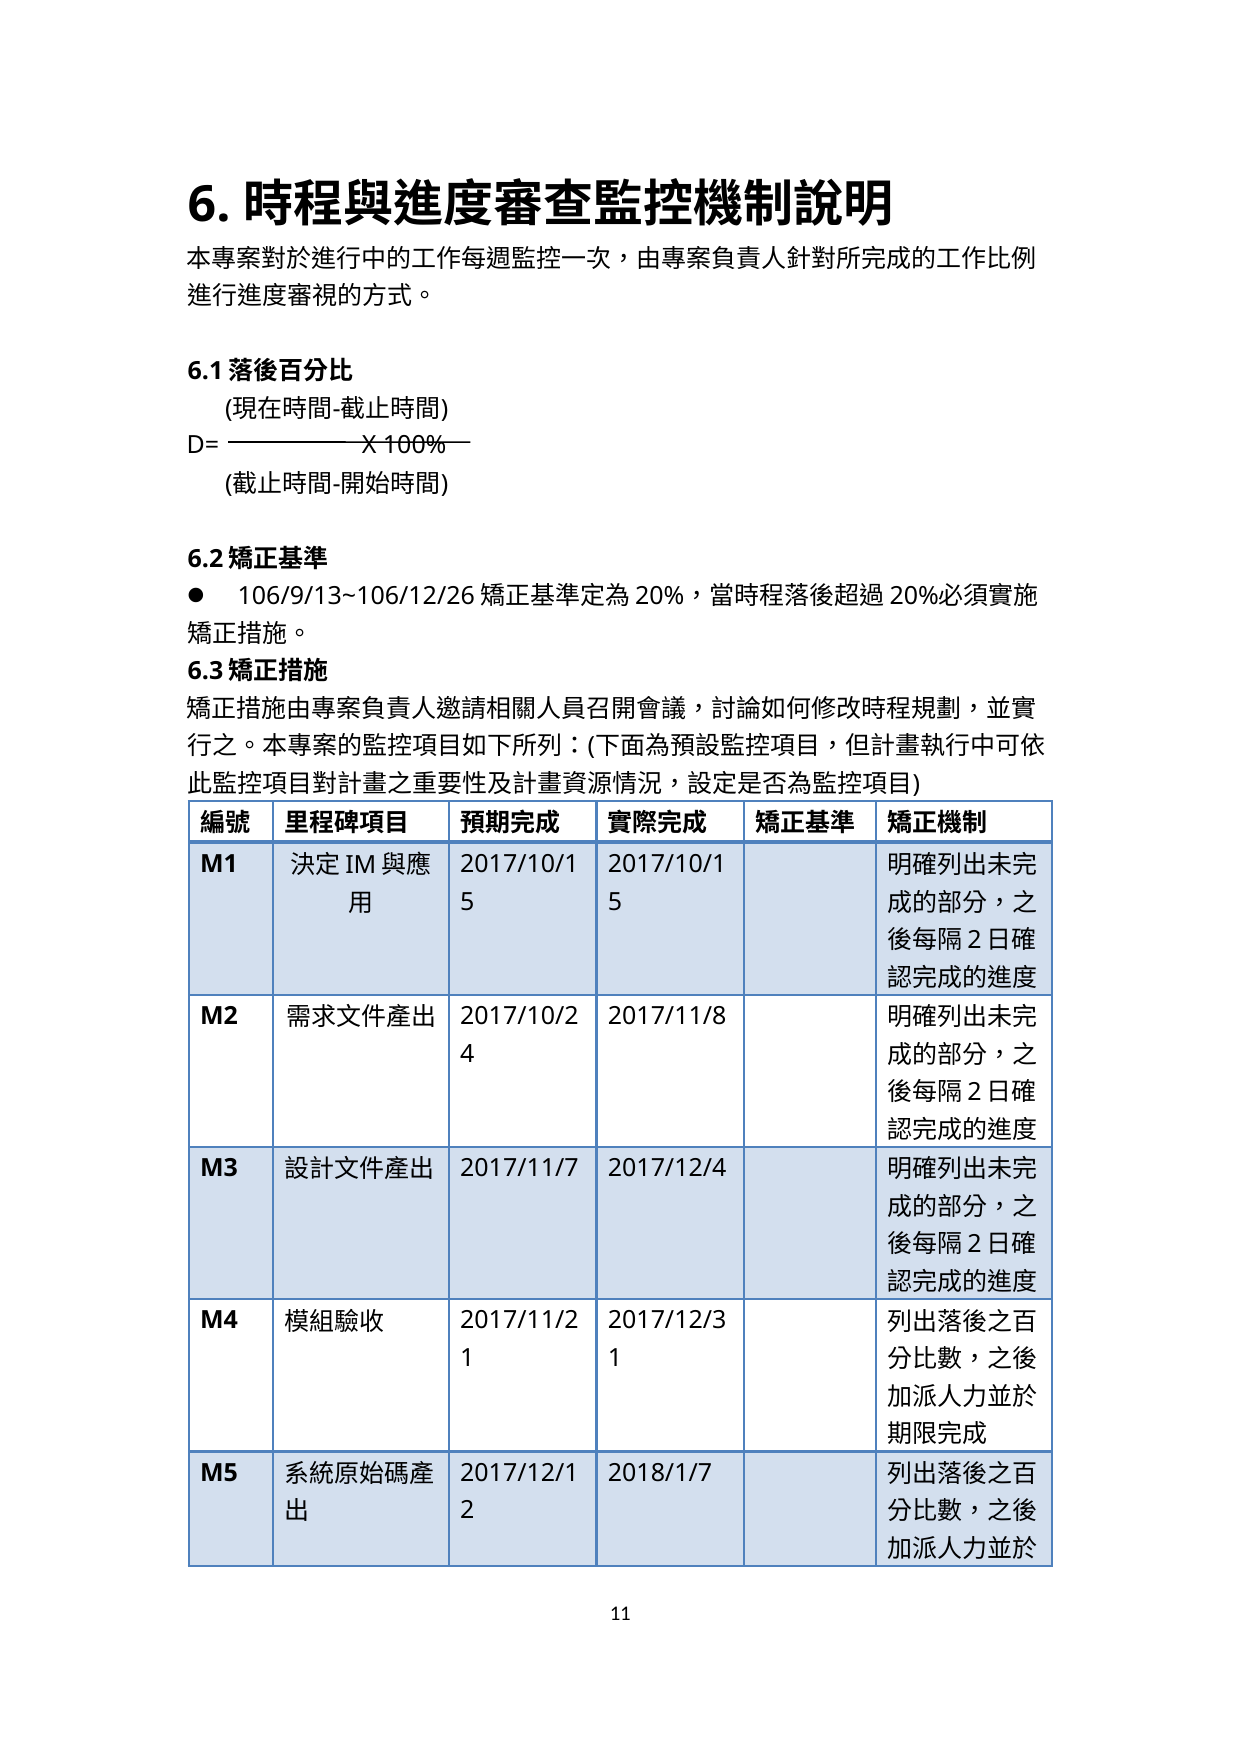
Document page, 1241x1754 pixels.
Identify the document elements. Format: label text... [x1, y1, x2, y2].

list 本專案對於進行中的工作每週監控一次，由專案負責人針對所完成的工作比例進行進度審視的方式。 [186, 237, 1053, 312]
table_header 里程碑項目 [274, 802, 448, 839]
list (現在時間-截止時間) [187, 387, 1053, 425]
table_cell 明確列出未完成的部分，之後每隔2日確認完成的進度 [877, 1148, 1051, 1298]
table_cell 2017/10/15 [450, 844, 595, 994]
table_cell M5 [190, 1453, 272, 1565]
list 6.2矯正基準 [187, 537, 1053, 575]
table_cell 2018/1/7 [598, 1453, 743, 1565]
table_cell [745, 1300, 875, 1450]
table_cell 系統原始碼產出 [274, 1453, 448, 1565]
list 106/9/13~106/12/26矯正基準定為20%，當時程落後超過20%必須實施矯正措施。 [186, 575, 1053, 650]
table_cell M2 [190, 996, 272, 1146]
table_cell 2017/12/31 [598, 1300, 743, 1450]
list (截止時間-開始時間) [187, 462, 1053, 500]
table_header 預期完成 [450, 802, 595, 839]
table_cell [745, 1148, 875, 1298]
list 矯正措施由專案負責人邀請相關人員召開會議，討論如何修改時程規劃，並實行之。本專案的監控項目如下所列：(下面為預設監控項目，但計畫執行中可依此監控項目對計畫之重要性及計畫資源情況，設定是否為監控項目) [186, 687, 1053, 800]
table_cell 模組驗收 [274, 1300, 448, 1450]
table_cell 設計文件產出 [274, 1148, 448, 1298]
table_cell 明確列出未完成的部分，之後每隔2日確認完成的進度 [877, 996, 1051, 1146]
table_cell 2017/11/21 [450, 1300, 595, 1450]
table_cell 明確列出未完成的部分，之後每隔2日確認完成的進度 [877, 844, 1051, 994]
table_cell 決定IM與應用 [274, 844, 448, 994]
table_cell 2017/11/7 [450, 1148, 595, 1298]
table_cell M1 [190, 844, 272, 994]
table_cell 2017/11/8 [598, 996, 743, 1146]
table_cell [745, 996, 875, 1146]
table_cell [877, 1453, 1051, 1565]
list 6.1落後百分比 [187, 350, 1053, 387]
table_header 矯正基準 [745, 802, 875, 839]
table_header 實際完成 [598, 802, 743, 839]
table_header 編號 [190, 802, 272, 839]
table_cell 2017/10/24 [450, 996, 595, 1146]
table_cell 2017/12/4 [598, 1148, 743, 1298]
list D= X 100% [186, 425, 1053, 462]
table_cell 2017/12/12 [450, 1453, 595, 1565]
table_cell 需求文件產出 [274, 996, 448, 1146]
table_cell [745, 844, 875, 994]
table_cell M3 [190, 1148, 272, 1298]
table_header 矯正機制 [877, 802, 1051, 839]
list 6.3矯正措施 [187, 650, 1053, 687]
table_cell 2017/10/15 [598, 844, 743, 994]
table_cell [745, 1453, 875, 1565]
text 6. 時程與進度審查監控機制說明 [187, 162, 1053, 237]
table_cell 列出落後之百分比數，之後加派人力並於期限完成 [877, 1300, 1051, 1450]
table_cell M4 [190, 1300, 272, 1450]
